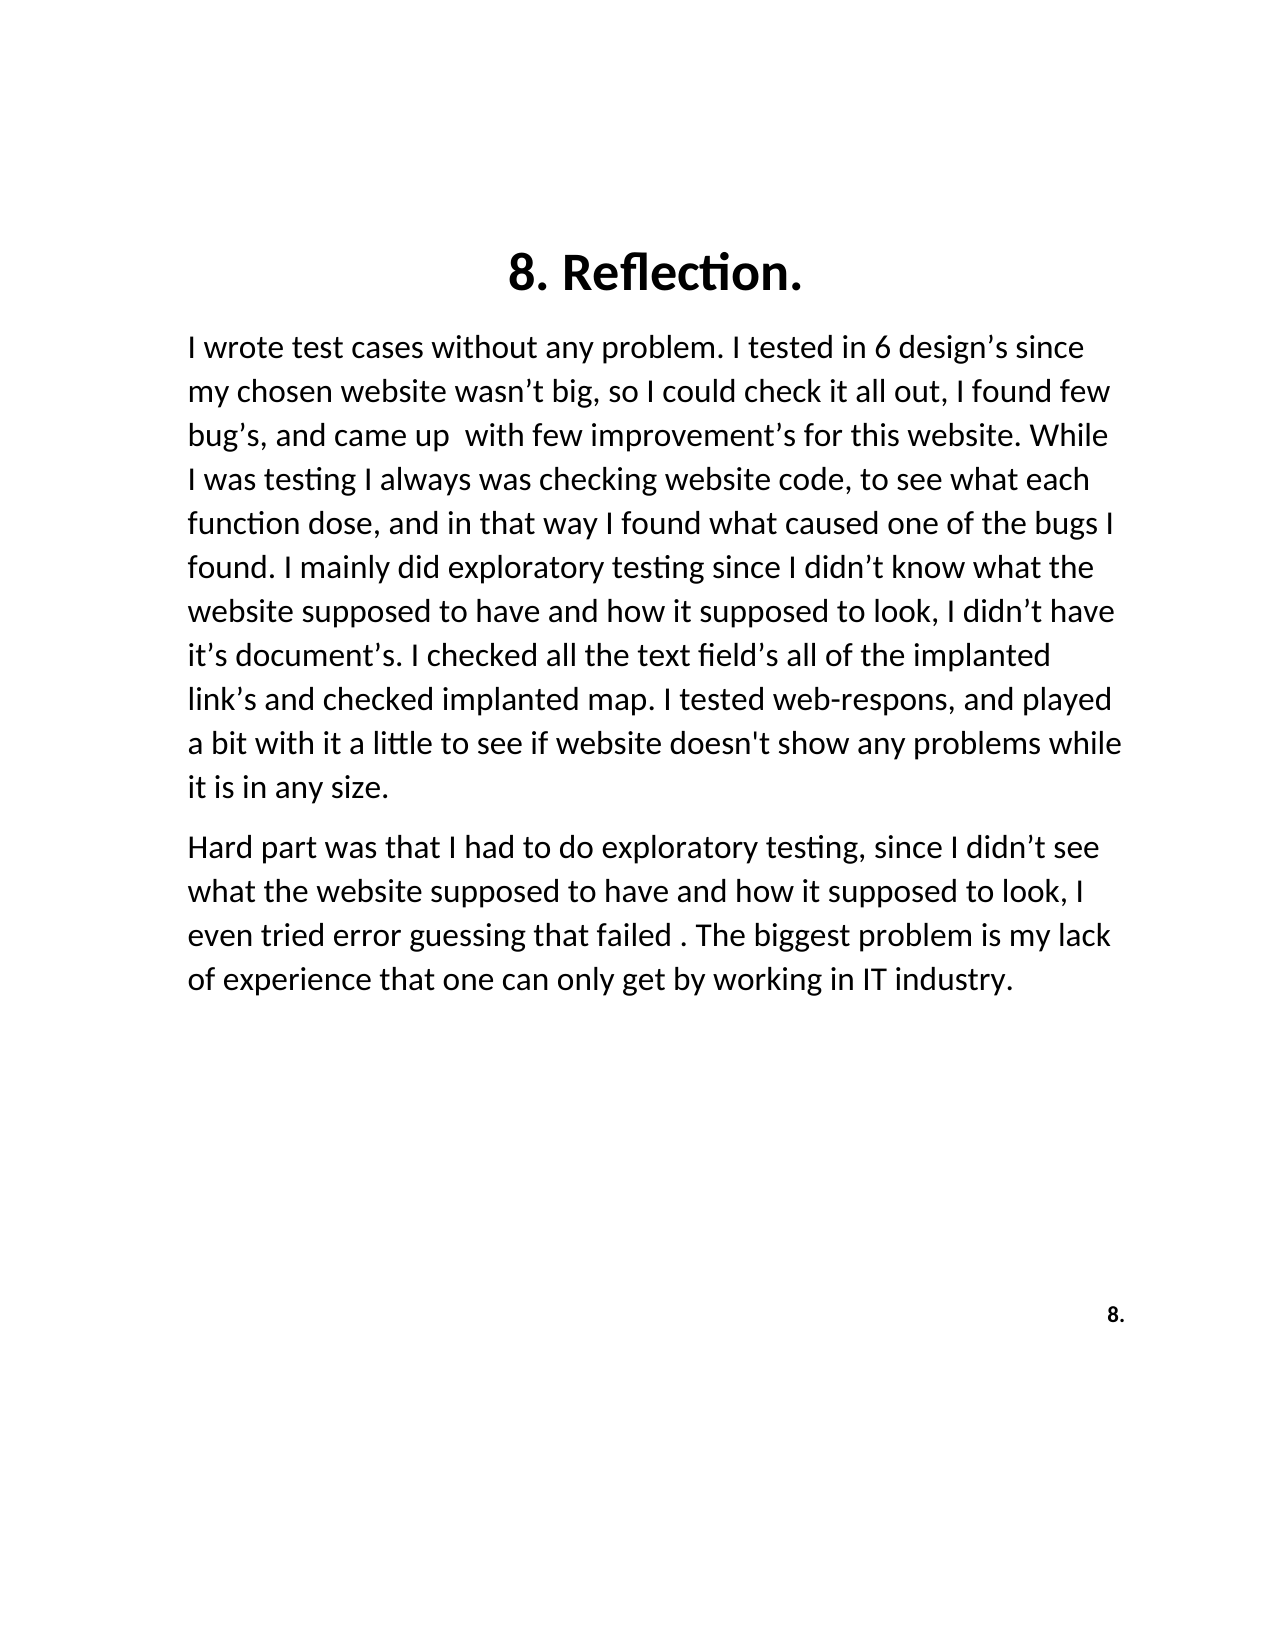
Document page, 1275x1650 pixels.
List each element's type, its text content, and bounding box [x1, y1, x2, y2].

text 8. [225, 1300, 1125, 1328]
text Hard part was that I had to do exploratory testing, since I didn’t see what the website supposed to have and how it supposed to look, I even tried error guessing that failed . The biggest problem is my lack of experience that one can only get by working in IT industry. [187, 826, 1125, 999]
text 8. Reflection. [187, 238, 1125, 304]
text I wrote test cases without any problem. I tested in 6 design’s since my chosen website wasn’t big, so I could check it all out, I found few bug’s, and came up with few improvement’s for this website. While I was testing I always was checking website code, to see what each function dose, and in that way I found what caused one of the bugs I found. I mainly did exploratory testing since I didn’t know what the website supposed to have and how it supposed to look, I didn’t have it’s document’s. I checked all the text field’s all of the implanted link’s and checked implanted map. I tested web-respons, and played a bit with it a little to see if website doesn't show any problems while it is in any size. [187, 326, 1125, 806]
